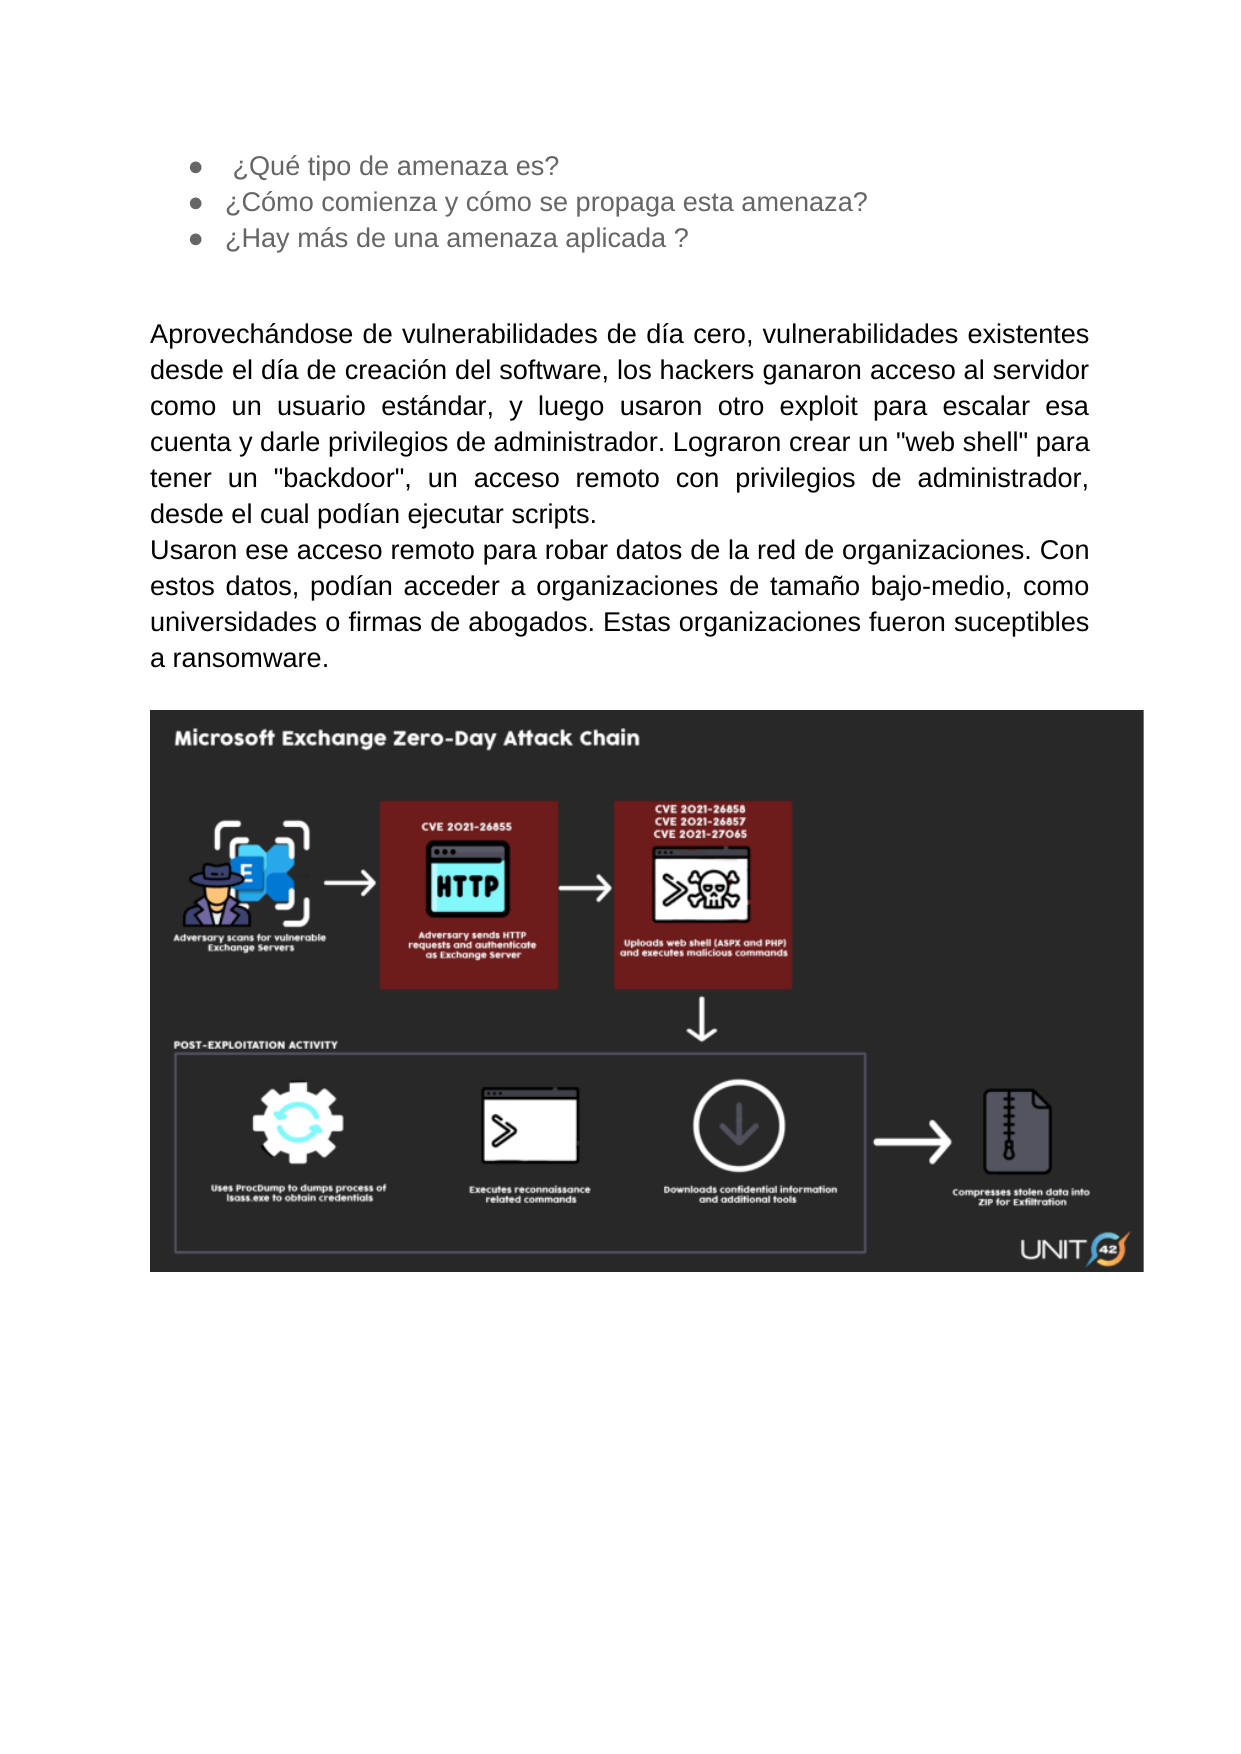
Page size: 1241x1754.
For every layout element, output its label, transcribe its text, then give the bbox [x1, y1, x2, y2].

list ¿Hay más de una amenaza aplicada ? [187, 222, 1090, 253]
text Aprovechándose de vulnerabilidades de día cero, vulnerabilidades existentes desde el día de creación del software, los hackers ganaron acceso al servidor como un usuario estándar, y luego usaron otro exploit para escalar esa cuenta y darle privilegios de administrador. Lograron crear un "web shell" para tener un "backdoor", un acceso remoto con privilegios de administrador, desde el cual podían ejecutar scripts. [150, 318, 1090, 529]
list ¿Cómo comienza y cómo se propaga esta amenaza? [187, 186, 1090, 217]
list ¿Qué tipo de amenaza es? [187, 150, 1090, 181]
text Usaron ese acceso remoto para robar datos de la red de organizaciones. Con estos datos, podían acceder a organizaciones de tamaño bajo-medio, como universidades o firmas de abogados. Estas organizaciones fueron suceptibles a ransomware. [150, 534, 1090, 673]
picture [150, 710, 1144, 1272]
